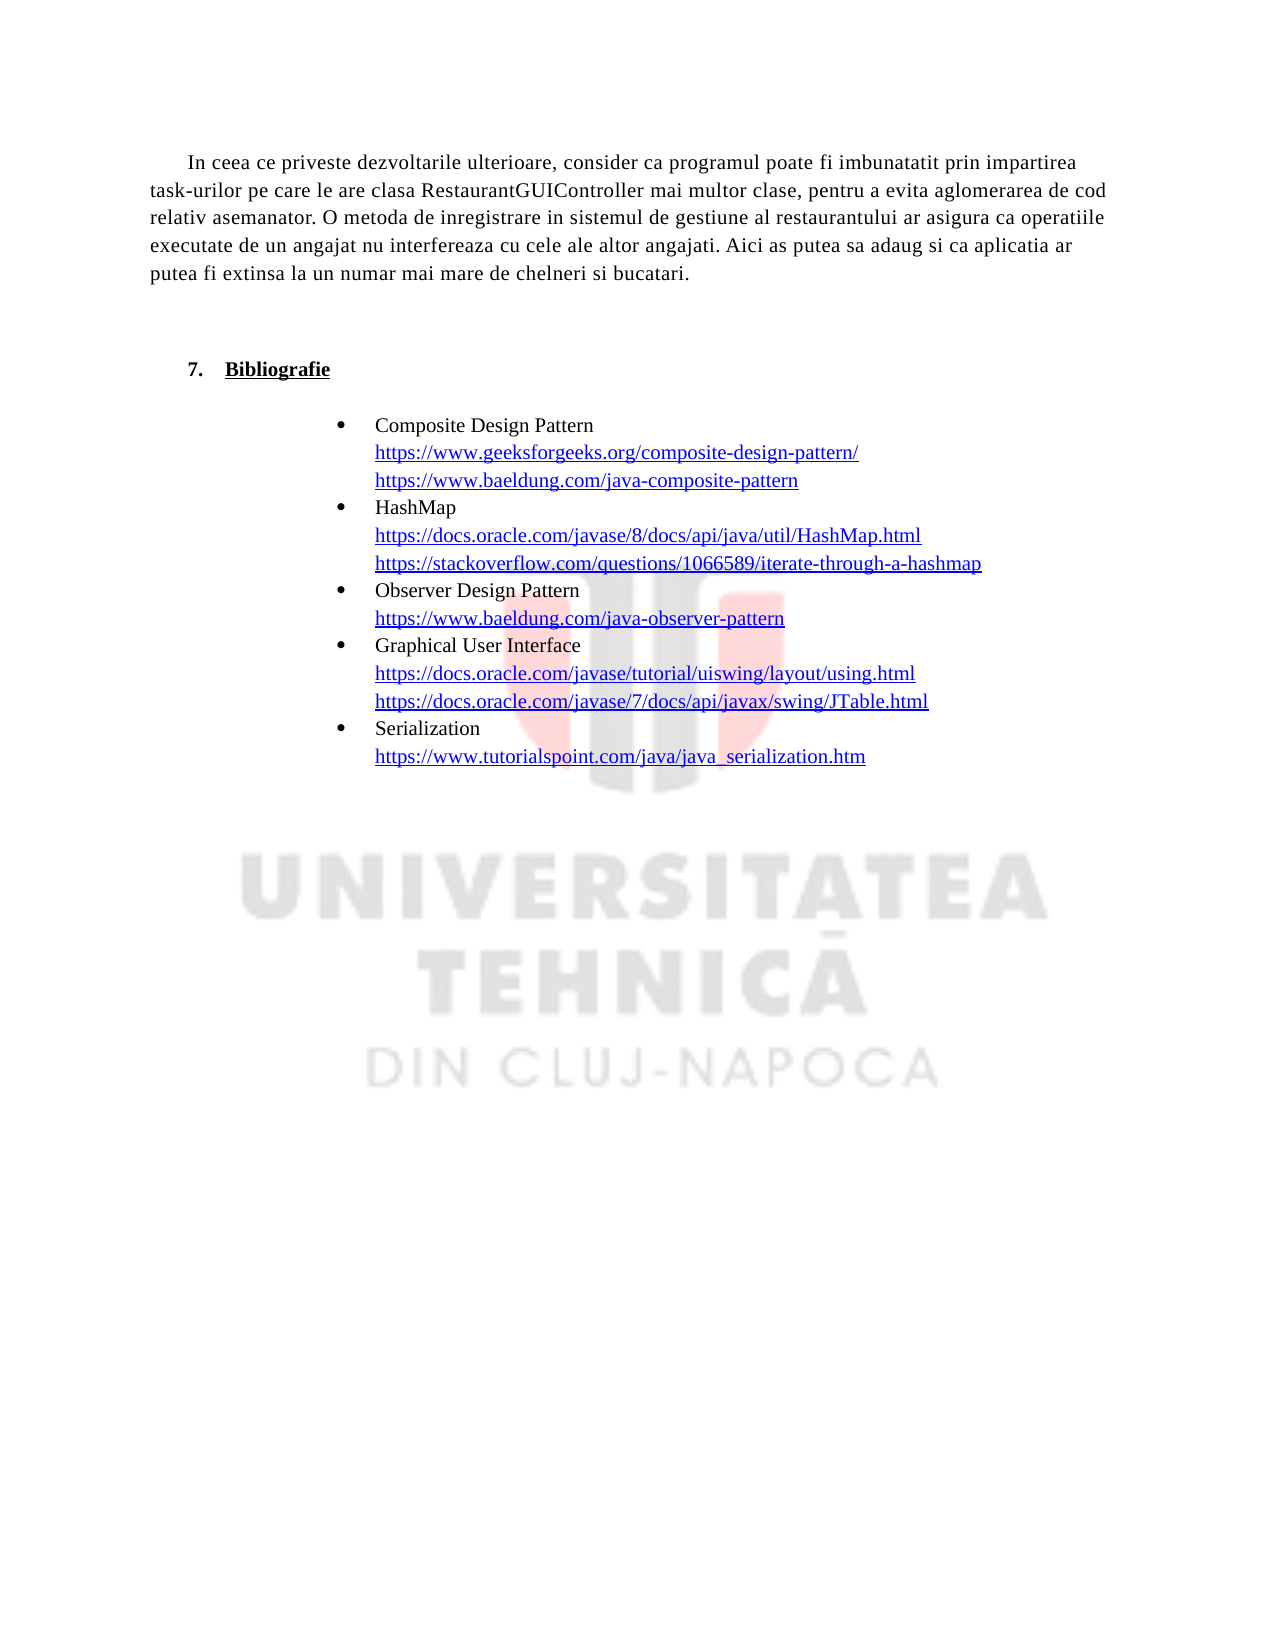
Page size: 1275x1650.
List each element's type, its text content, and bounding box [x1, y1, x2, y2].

list https://www.baeldung.com/java-composite-pattern [375, 468, 1125, 492]
list Graphical User Interface [337, 633, 1125, 657]
list Composite Design Pattern [337, 412, 1125, 437]
list https://www.tutorialspoint.com/java/java_serialization.htm [375, 744, 1125, 768]
list https://www.baeldung.com/java-observer-pattern [375, 606, 1125, 630]
list Observer Design Pattern [337, 578, 1125, 602]
list https://docs.oracle.com/javase/7/docs/api/javax/swing/JTable.html [375, 688, 1125, 713]
list https://stackoverflow.com/questions/1066589/iterate-through-a-hashmap [375, 551, 1125, 574]
list Serialization [337, 716, 1125, 740]
text In ceea ce priveste dezvoltarile ulterioare, consider ca programul poate fi imbunatatit prin impartirea task-urilor pe care le are clasa RestaurantGUIController mai multor clase, pentru a evita aglomerarea de cod relativ asemanator. O metoda de inregistrare in sistemul de gestiune al restaurantului ar asigura ca operatiile executate de un angajat nu interfereaza cu cele ale altor angajati. Aici as putea sa adaug si ca aplicatia ar putea fi extinsa la un numar mai mare de chelneri si bucatari. [150, 150, 1125, 284]
list HashMap [337, 495, 1125, 519]
list Bibliografie [187, 357, 1125, 381]
list https://www.geeksforgeeks.org/composite-design-pattern/ [375, 440, 1125, 464]
list https://docs.oracle.com/javase/8/docs/api/java/util/HashMap.html [375, 523, 1125, 547]
list https://docs.oracle.com/javase/tutorial/uiswing/layout/using.html [375, 661, 1125, 685]
